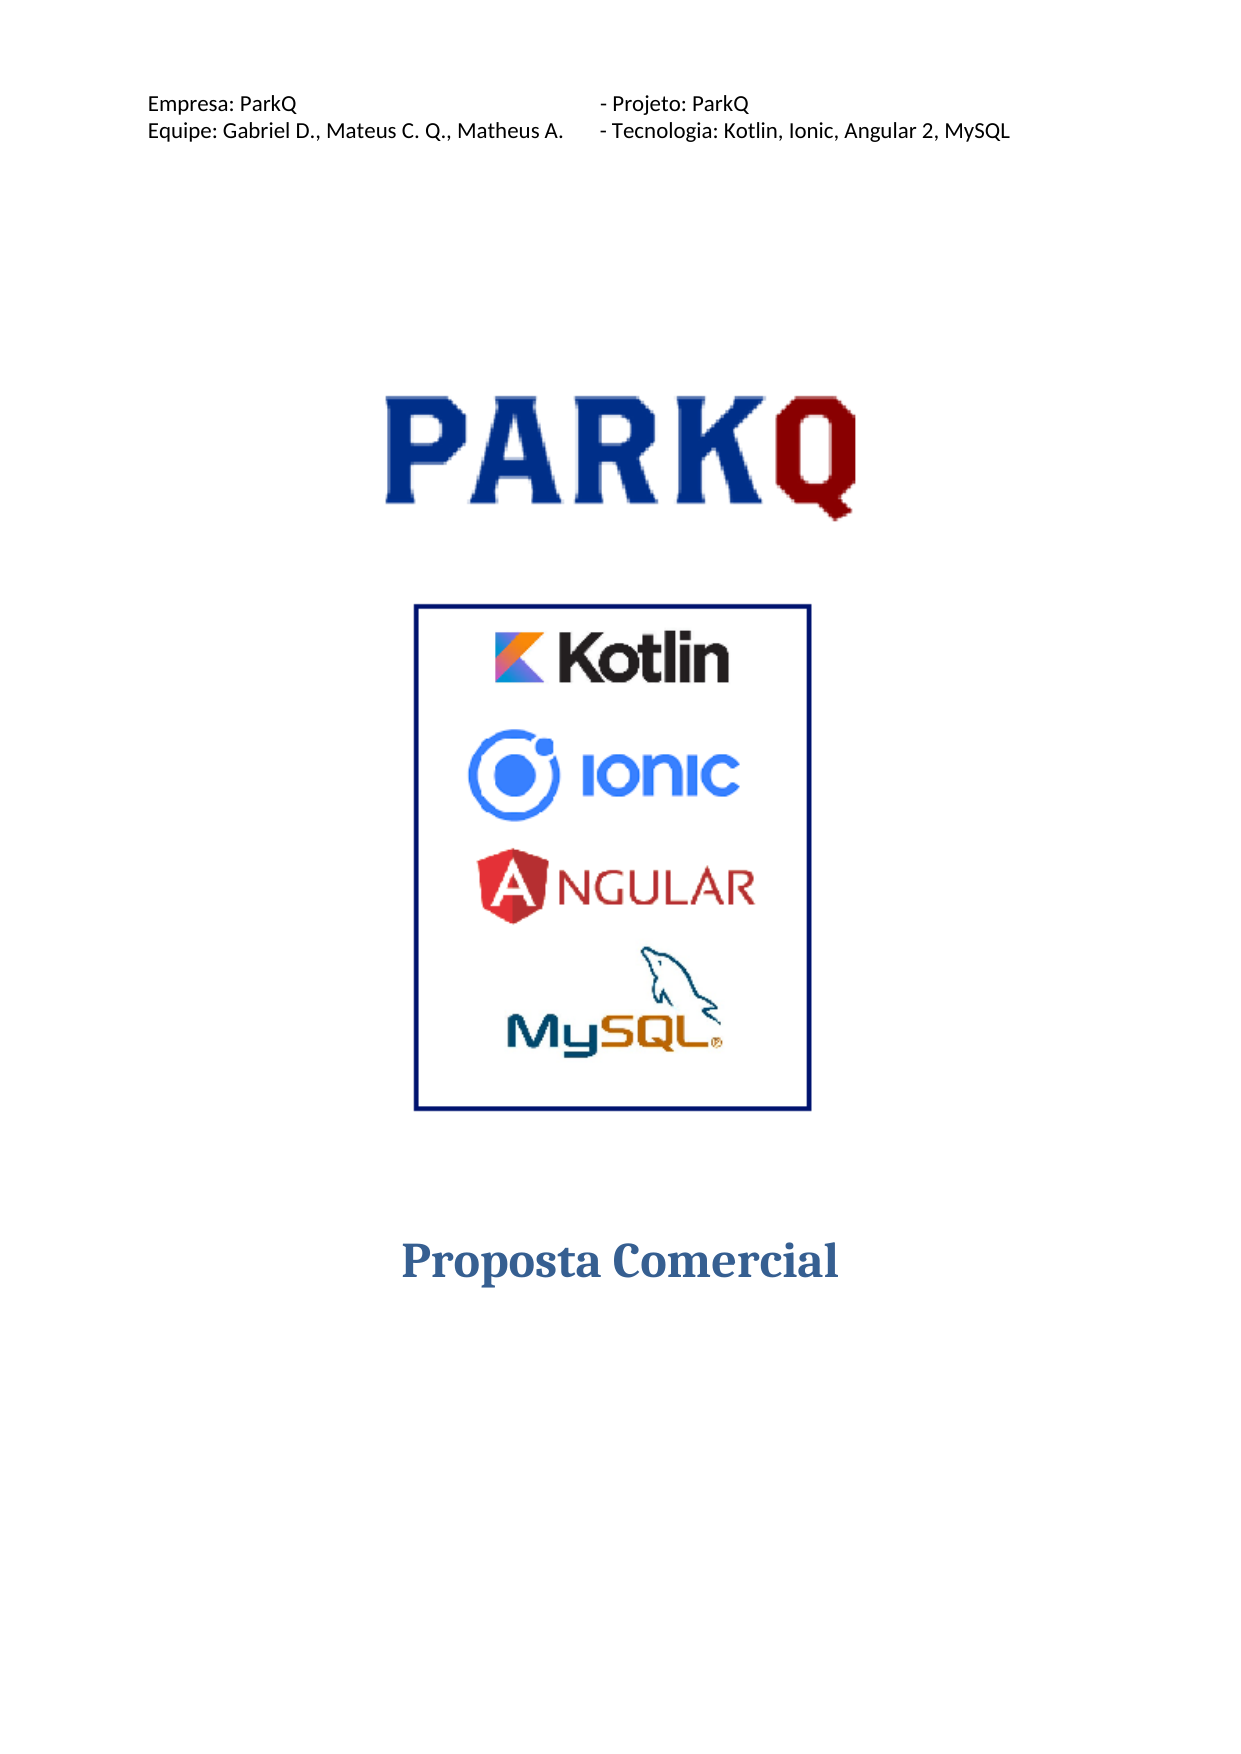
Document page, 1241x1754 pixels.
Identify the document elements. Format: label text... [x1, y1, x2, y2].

subtitle Proposta Comercial [148, 1233, 1092, 1290]
picture [350, 340, 890, 1177]
